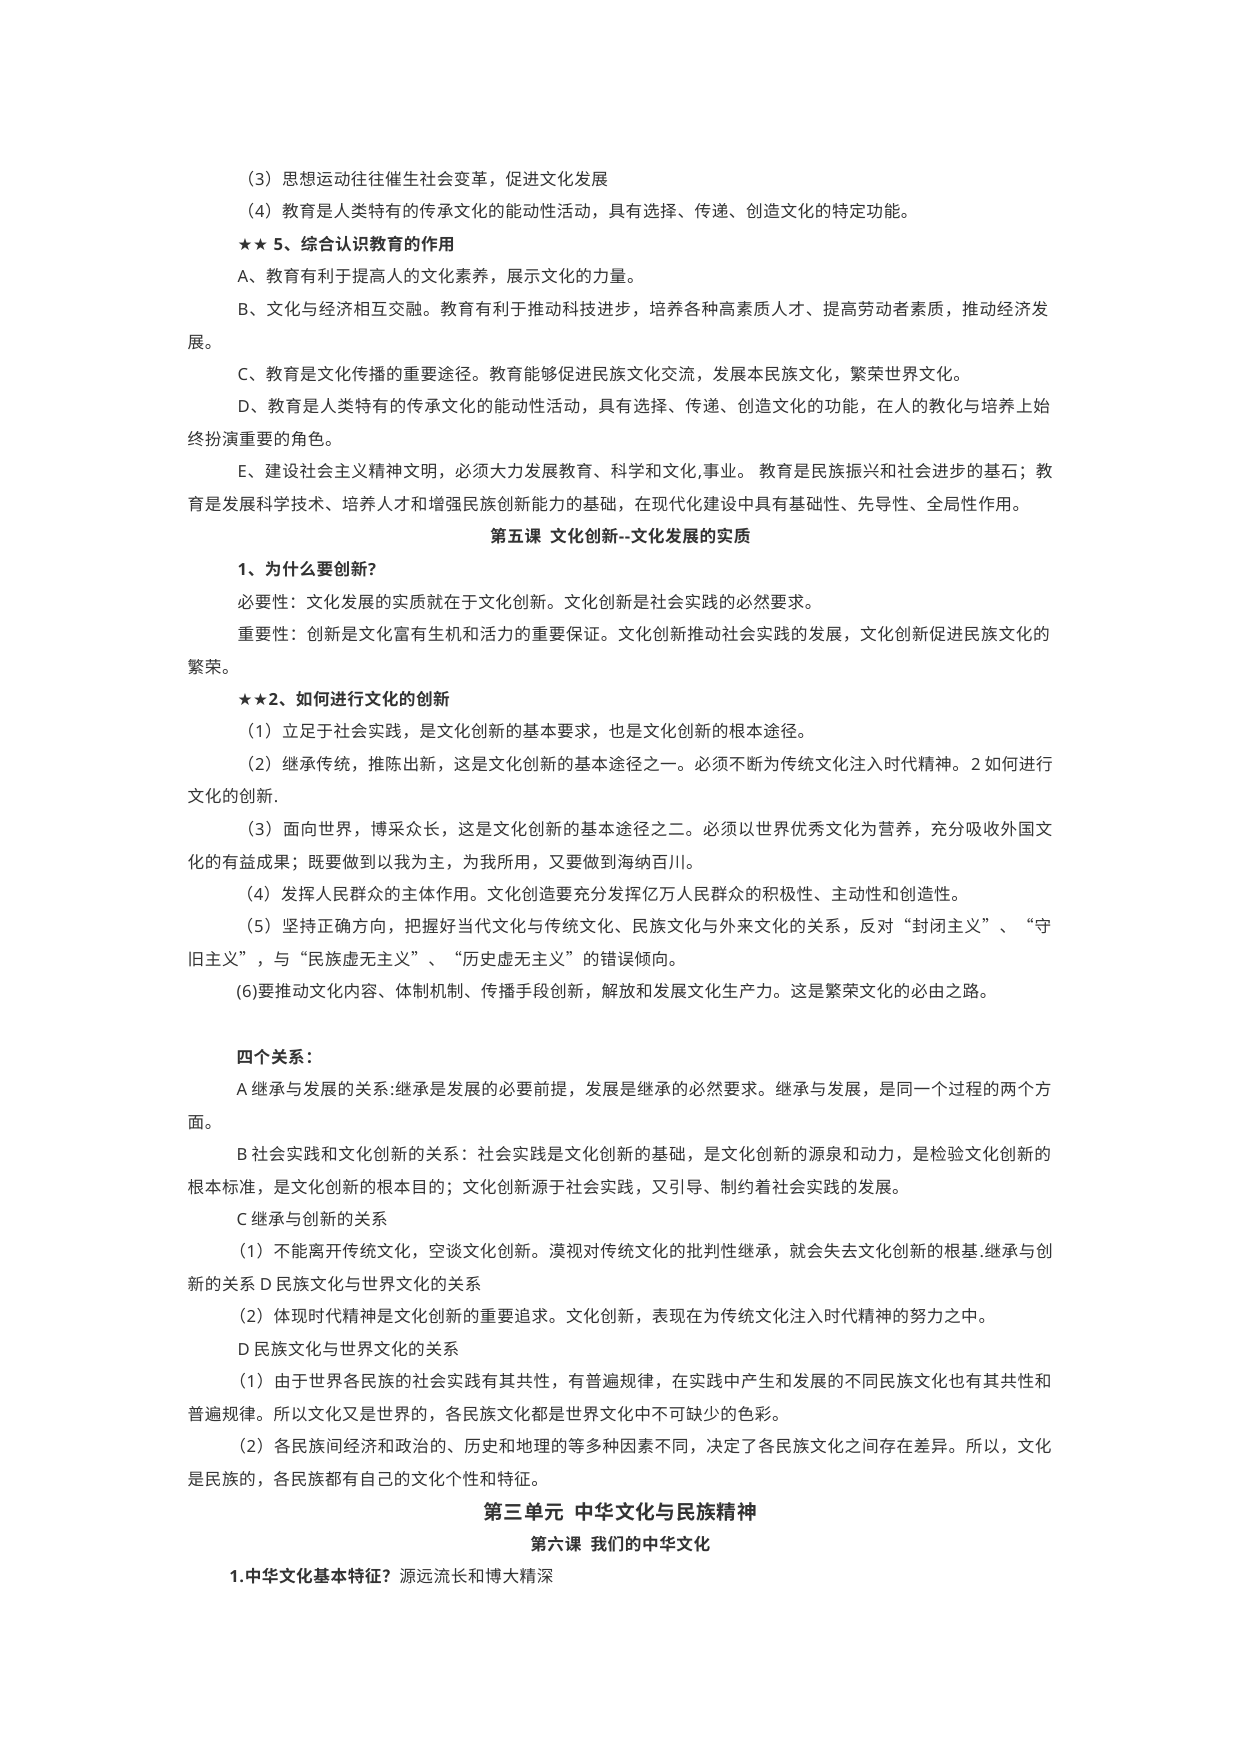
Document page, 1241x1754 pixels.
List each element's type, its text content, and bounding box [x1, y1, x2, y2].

text 第五课 文化创新--文化发展的实质 [187, 519, 1053, 552]
text （1）不能离开传统文化，空谈文化创新。漠视对传统文化的批判性继承，就会失去文化创新的根基.继承与创新的关系D民族文化与世界文化的关系 [187, 1234, 1053, 1299]
text （5）坚持正确方向，把握好当代文化与传统文化、民族文化与外来文化的关系，反对“封闭主义”、“守旧主义”，与“民族虚无主义”、“历史虚无主义”的错误倾向。 [187, 909, 1053, 974]
text 1.中华文化基本特征？源远流长和博大精深 [187, 1559, 1053, 1592]
text D民族文化与世界文化的关系 [187, 1332, 1053, 1364]
text (6)要推动文化内容、体制机制、传播手段创新，解放和发展文化生产力。这是繁荣文化的必由之路。 [187, 974, 1053, 1007]
text 1、为什么要创新? [187, 552, 1053, 584]
text （1）由于世界各民族的社会实践有其共性，有普遍规律，在实践中产生和发展的不同民族文化也有其共性和普遍规律。所以文化又是世界的，各民族文化都是世界文化中不可缺少的色彩。 [187, 1364, 1053, 1429]
text ★★ 5、综合认识教育的作用 [187, 227, 1053, 259]
text （4）发挥人民群众的主体作用。文化创造要充分发挥亿万人民群众的积极性、主动性和创造性。 [187, 877, 1053, 909]
text （2）继承传统，推陈出新，这是文化创新的基本途径之一。必须不断为传统文化注入时代精神。2如何进行文化的创新. [187, 747, 1053, 812]
text D、教育是人类特有的传承文化的能动性活动，具有选择、传递、创造文化的功能，在人的教化与培养上始终扮演重要的角色。 [187, 389, 1053, 454]
text （2）体现时代精神是文化创新的重要追求。文化创新，表现在为传统文化注入时代精神的努力之中。 [187, 1299, 1053, 1332]
text （3）面向世界，博采众长，这是文化创新的基本途径之二。必须以世界优秀文化为营养，充分吸收外国文化的有益成果；既要做到以我为主，为我所用，又要做到海纳百川。 [187, 812, 1053, 877]
text 必要性：文化发展的实质就在于文化创新。文化创新是社会实践的必然要求。 [187, 584, 1053, 617]
text 重要性：创新是文化富有生机和活力的重要保证。文化创新推动社会实践的发展，文化创新促进民族文化的繁荣。 [187, 617, 1053, 682]
text （1）立足于社会实践，是文化创新的基本要求，也是文化创新的根本途径。 [187, 714, 1053, 747]
text 第三单元 中华文化与民族精神 [187, 1494, 1053, 1527]
text （2）各民族间经济和政治的、历史和地理的等多种因素不同，决定了各民族文化之间存在差异。所以，文化是民族的，各民族都有自己的文化个性和特征。 [187, 1429, 1053, 1494]
text （3）思想运动往往催生社会变革，促进文化发展 [187, 162, 1053, 194]
text B社会实践和文化创新的关系：社会实践是文化创新的基础，是文化创新的源泉和动力，是检验文化创新的根本标准，是文化创新的根本目的；文化创新源于社会实践，又引导、制约着社会实践的发展。 [187, 1137, 1053, 1202]
text （4）教育是人类特有的传承文化的能动性活动，具有选择、传递、创造文化的特定功能。 [187, 194, 1053, 227]
text A继承与发展的关系:继承是发展的必要前提，发展是继承的必然要求。继承与发展，是同一个过程的两个方面。 [187, 1072, 1053, 1137]
text E、建设社会主义精神文明，必须大力发展教育、科学和文化,事业。 教育是民族振兴和社会进步的基石；教育是发展科学技术、培养人才和增强民族创新能力的基础，在现代化建设中具有基础性、先导性、全局性作用。 [187, 454, 1053, 519]
text 四个关系： [187, 1039, 1053, 1072]
text B、文化与经济相互交融。教育有利于推动科技进步，培养各种高素质人才、提高劳动者素质，推动经济发展。 [187, 292, 1053, 357]
text C、教育是文化传播的重要途径。教育能够促进民族文化交流，发展本民族文化，繁荣世界文化。 [187, 357, 1053, 389]
text 第六课 我们的中华文化 [187, 1527, 1053, 1559]
text ★★2、如何进行文化的创新 [187, 682, 1053, 714]
text A、教育有利于提高人的文化素养，展示文化的力量。 [187, 259, 1053, 292]
text C继承与创新的关系 [187, 1202, 1053, 1234]
